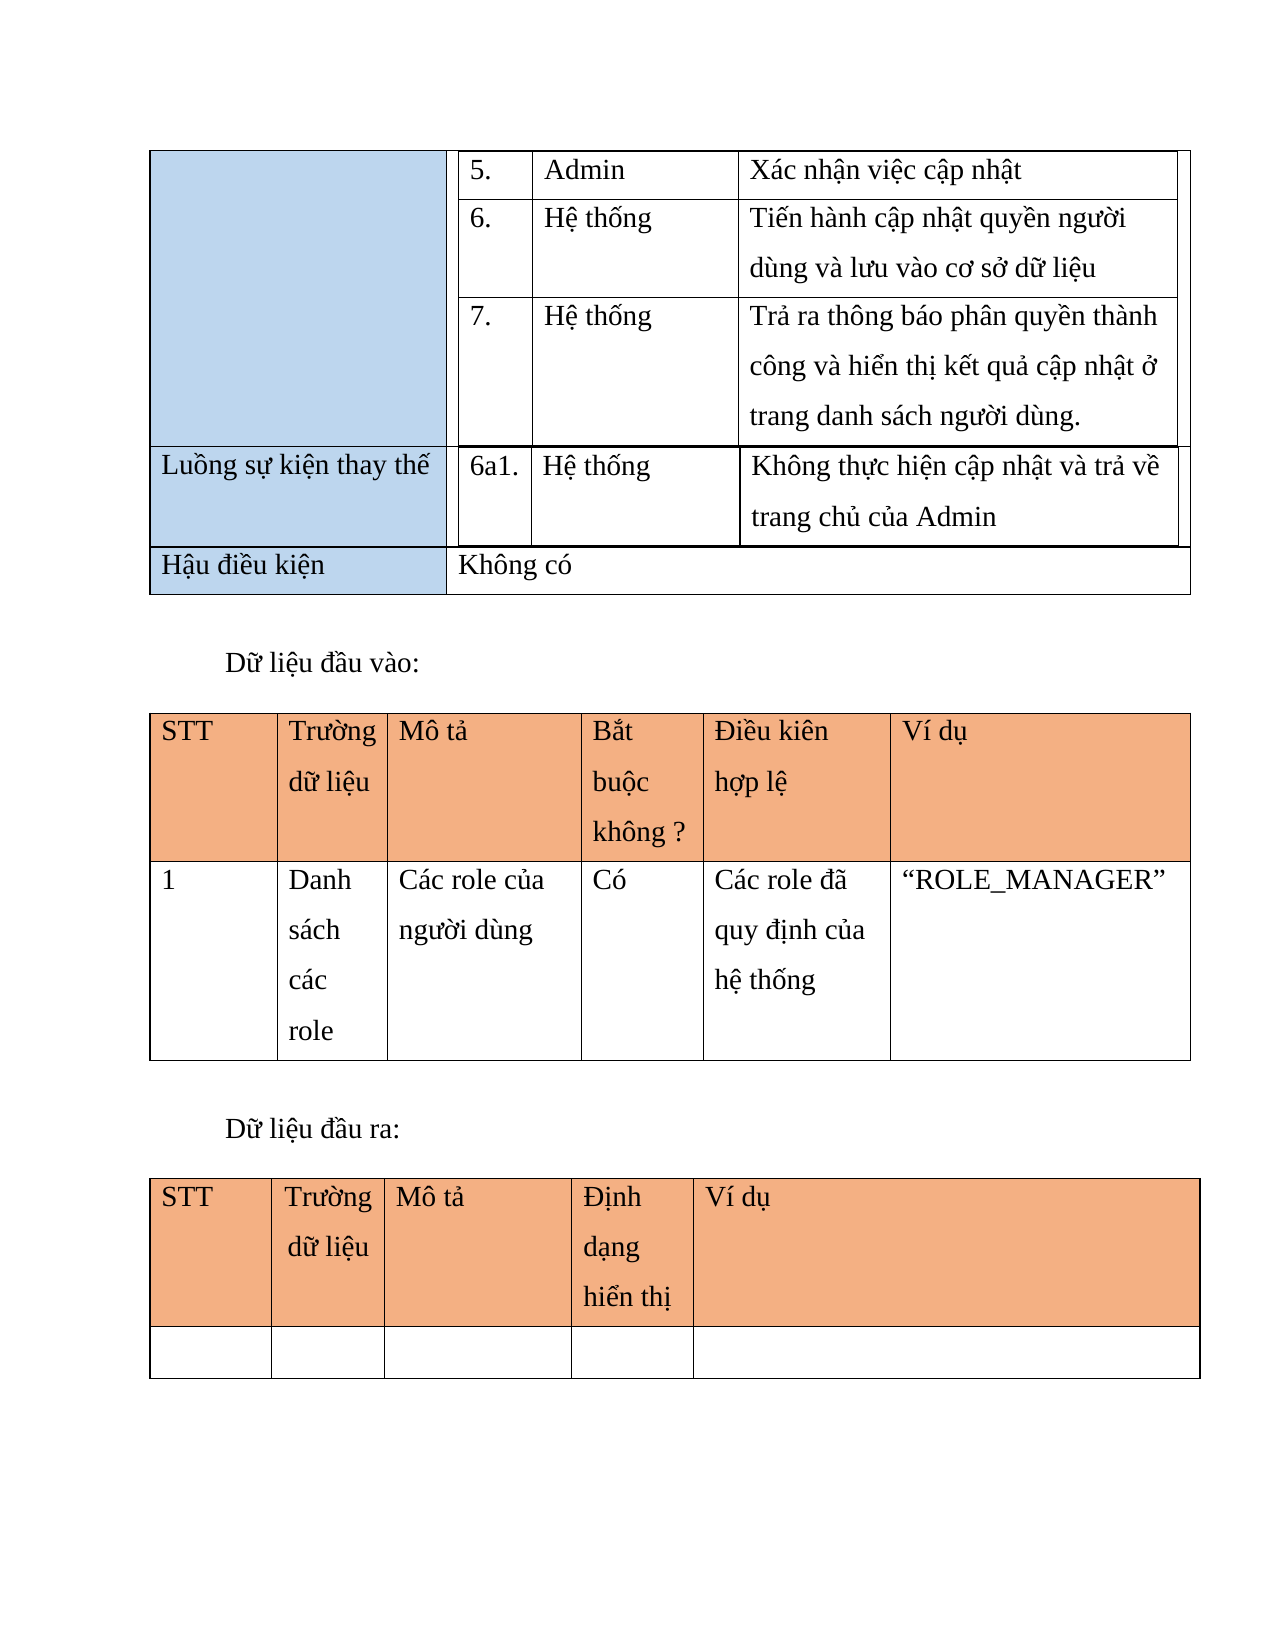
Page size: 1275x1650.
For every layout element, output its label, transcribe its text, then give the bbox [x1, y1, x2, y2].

table_cell Có [582, 862, 703, 1059]
list Dữ liệu đầu ra: [225, 1111, 1125, 1144]
table_cell Các role đã quy định của hệ thống [704, 862, 890, 1059]
table_cell [572, 1327, 693, 1377]
table_cell Các role của người dùng [388, 862, 581, 1059]
table_cell [459, 200, 532, 297]
table_cell 1 [151, 862, 277, 1059]
table_header Điều kiên hợp lệ [704, 714, 890, 861]
table_cell [533, 152, 738, 199]
list Dữ liệu đầu vào: [225, 646, 1125, 679]
table_cell [739, 200, 1177, 297]
table_cell [533, 298, 738, 445]
table_cell [532, 448, 739, 545]
table_header Ví dụ [694, 1179, 1199, 1326]
table_cell Không có [447, 548, 1190, 594]
table_cell [459, 448, 531, 545]
table_cell [447, 447, 458, 546]
table_header Bắt buộc không ? [582, 714, 703, 861]
table_header Trường dữ liệu [278, 714, 387, 861]
table_header Ví dụ [891, 714, 1190, 861]
table_header Mô tả [388, 714, 581, 861]
table_header STT [151, 1179, 271, 1326]
table_cell [739, 298, 1177, 445]
table_cell [447, 151, 458, 446]
table_header Định dạng hiển thị [572, 1179, 693, 1326]
table_cell [272, 1327, 384, 1377]
table_header Mô tả [385, 1179, 571, 1326]
table_cell [739, 152, 1177, 199]
table_cell [1179, 447, 1190, 546]
table_cell [151, 1327, 271, 1377]
table_cell [533, 200, 738, 297]
table_cell Hậu điều kiện [151, 548, 446, 594]
table_cell Danh sách các role [278, 862, 387, 1059]
table_cell [385, 1327, 571, 1377]
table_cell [151, 151, 446, 446]
table_header STT [151, 714, 277, 861]
table_cell Luồng sự kiện thay thế [151, 447, 446, 546]
table_cell [741, 448, 1178, 545]
table_cell [459, 298, 532, 445]
table_cell “ROLE_MANAGER” [891, 862, 1190, 1059]
table_cell [1178, 151, 1190, 446]
table_cell [694, 1327, 1199, 1377]
table_header Trường dữ liệu [272, 1179, 384, 1326]
table_cell [459, 152, 532, 199]
